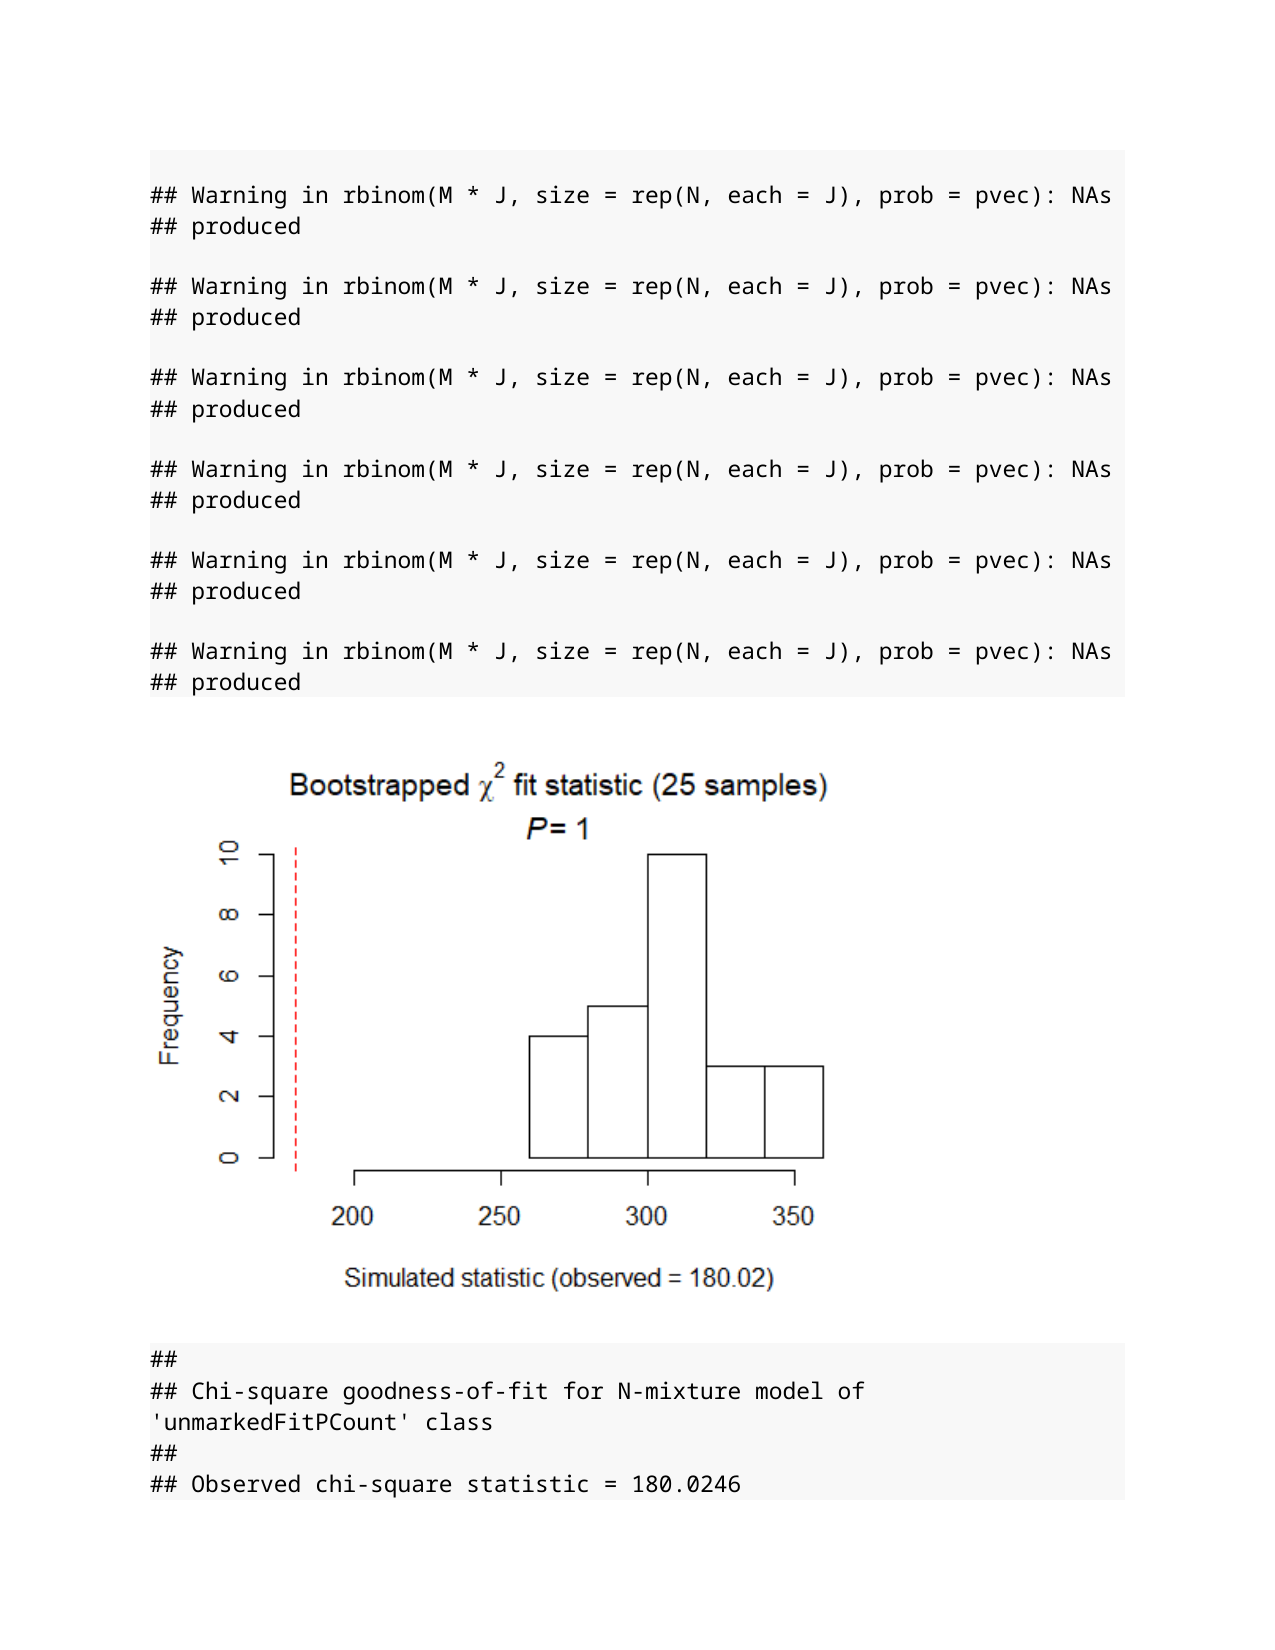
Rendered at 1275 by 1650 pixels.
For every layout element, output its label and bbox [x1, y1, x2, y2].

text [150, 150, 1125, 697]
text [150, 1343, 1125, 1500]
picture [150, 718, 908, 1325]
